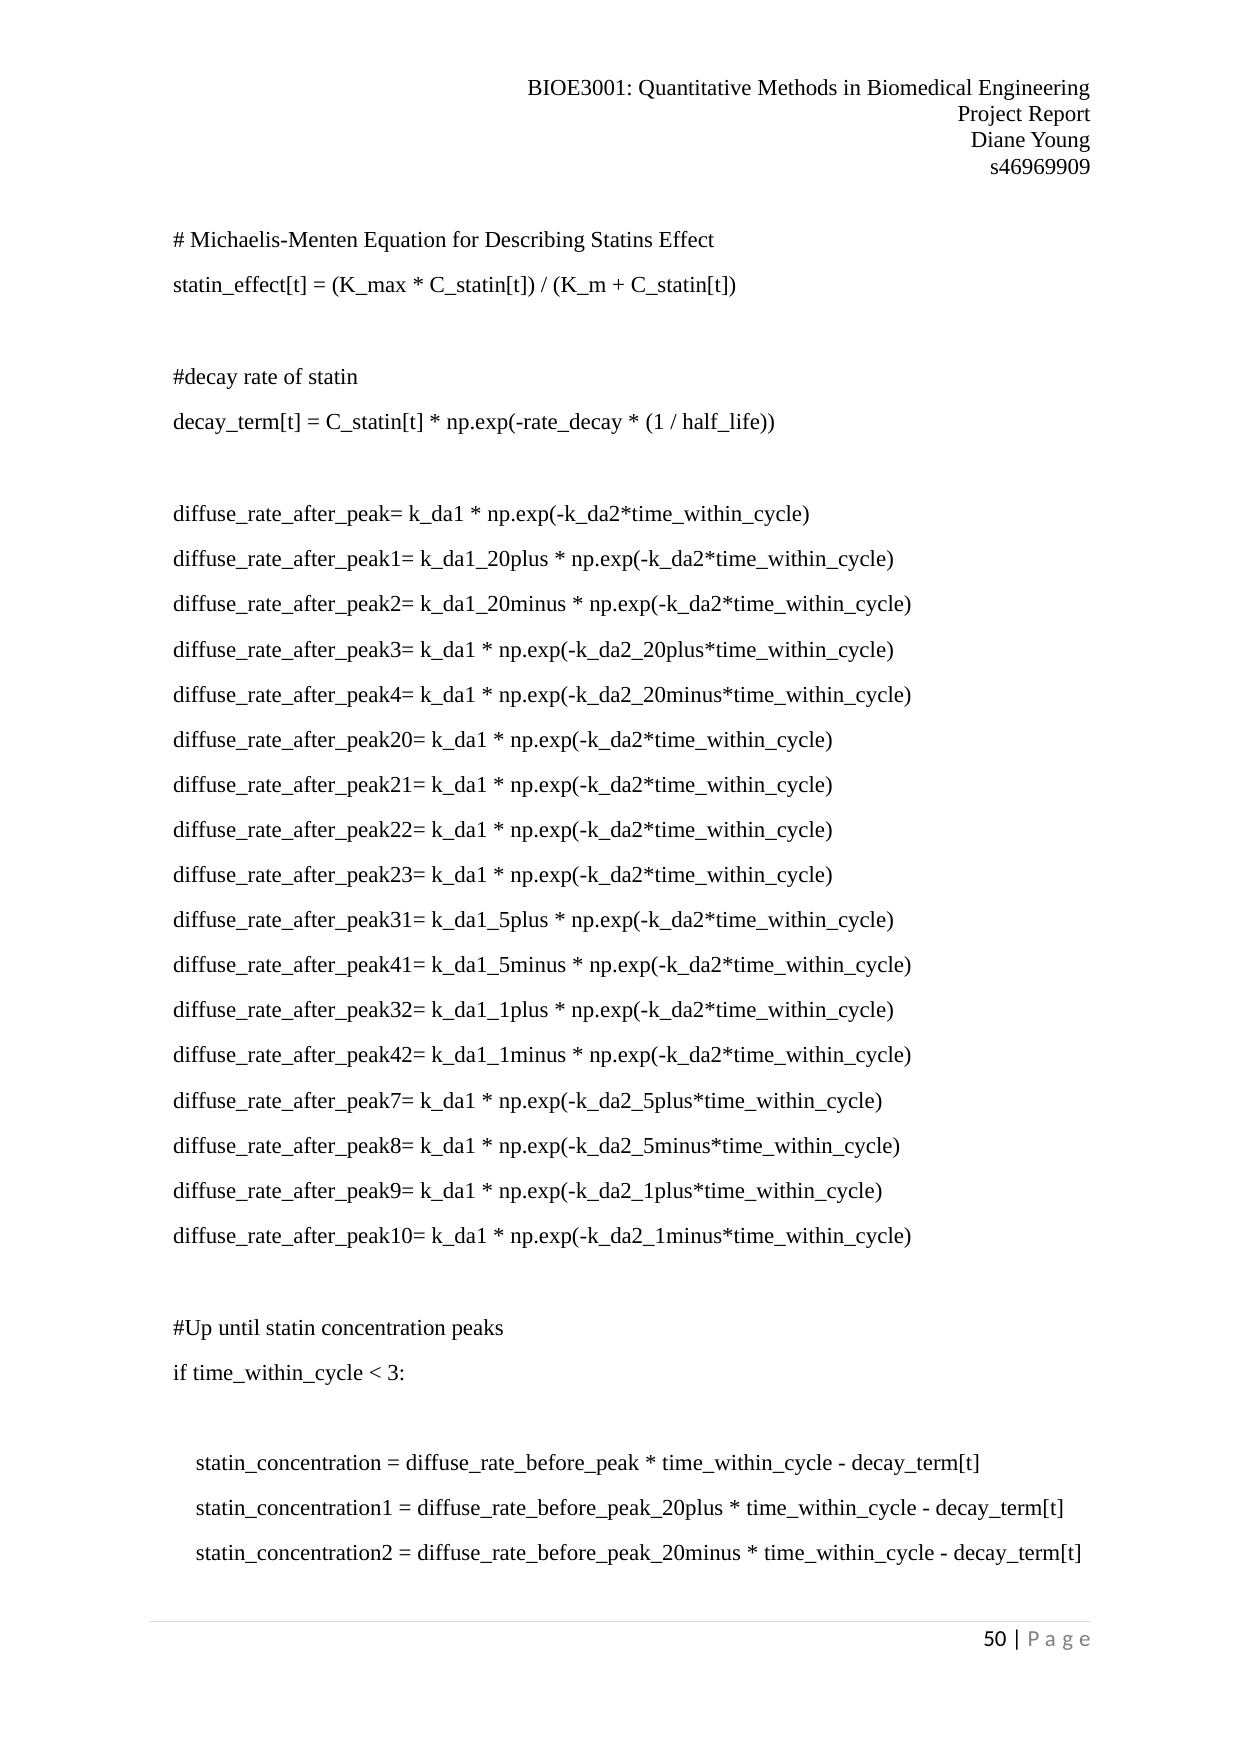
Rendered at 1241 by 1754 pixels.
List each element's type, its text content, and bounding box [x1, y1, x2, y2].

text statin_effect[t] = (K_max * C_statin[t]) / (K_m + C_statin[t]) [150, 271, 1090, 298]
text diffuse_rate_after_peak4= k_da1 * np.exp(-k_da2_20minus*time_within_cycle) [150, 681, 1090, 707]
text #decay rate of statin [150, 363, 1090, 389]
text diffuse_rate_after_peak21= k_da1 * np.exp(-k_da2*time_within_cycle) [150, 771, 1090, 797]
text diffuse_rate_after_peak9= k_da1 * np.exp(-k_da2_1plus*time_within_cycle) [150, 1177, 1090, 1203]
text diffuse_rate_after_peak10= k_da1 * np.exp(-k_da2_1minus*time_within_cycle) [150, 1222, 1090, 1248]
text diffuse_rate_after_peak2= k_da1_20minus * np.exp(-k_da2*time_within_cycle) [150, 591, 1090, 617]
text #Up until statin concentration peaks [150, 1314, 1090, 1340]
text statin_concentration = diffuse_rate_before_peak * time_within_cycle - decay_term[t] [150, 1449, 1090, 1476]
text decay_term[t] = C_statin[t] * np.exp(-rate_decay * (1 / half_life)) [150, 408, 1090, 435]
text diffuse_rate_after_peak31= k_da1_5plus * np.exp(-k_da2*time_within_cycle) [150, 906, 1090, 933]
text diffuse_rate_after_peak1= k_da1_20plus * np.exp(-k_da2*time_within_cycle) [150, 545, 1090, 572]
text diffuse_rate_after_peak42= k_da1_1minus * np.exp(-k_da2*time_within_cycle) [150, 1042, 1090, 1068]
text diffuse_rate_after_peak20= k_da1 * np.exp(-k_da2*time_within_cycle) [150, 726, 1090, 752]
text if time_within_cycle < 3: [150, 1359, 1090, 1385]
text diffuse_rate_after_peak32= k_da1_1plus * np.exp(-k_da2*time_within_cycle) [150, 996, 1090, 1023]
text statin_concentration1 = diffuse_rate_before_peak_20plus * time_within_cycle - decay_term[t] [150, 1494, 1090, 1521]
text diffuse_rate_after_peak7= k_da1 * np.exp(-k_da2_5plus*time_within_cycle) [150, 1087, 1090, 1113]
text diffuse_rate_after_peak8= k_da1 * np.exp(-k_da2_5minus*time_within_cycle) [150, 1132, 1090, 1158]
text diffuse_rate_after_peak= k_da1 * np.exp(-k_da2*time_within_cycle) [150, 500, 1090, 527]
text diffuse_rate_after_peak22= k_da1 * np.exp(-k_da2*time_within_cycle) [150, 816, 1090, 842]
text diffuse_rate_after_peak23= k_da1 * np.exp(-k_da2*time_within_cycle) [150, 861, 1090, 887]
text diffuse_rate_after_peak41= k_da1_5minus * np.exp(-k_da2*time_within_cycle) [150, 951, 1090, 978]
text statin_concentration2 = diffuse_rate_before_peak_20minus * time_within_cycle - decay_term[t] [150, 1539, 1090, 1566]
text # Michaelis-Menten Equation for Describing Statins Effect [150, 226, 1090, 252]
text diffuse_rate_after_peak3= k_da1 * np.exp(-k_da2_20plus*time_within_cycle) [150, 636, 1090, 662]
